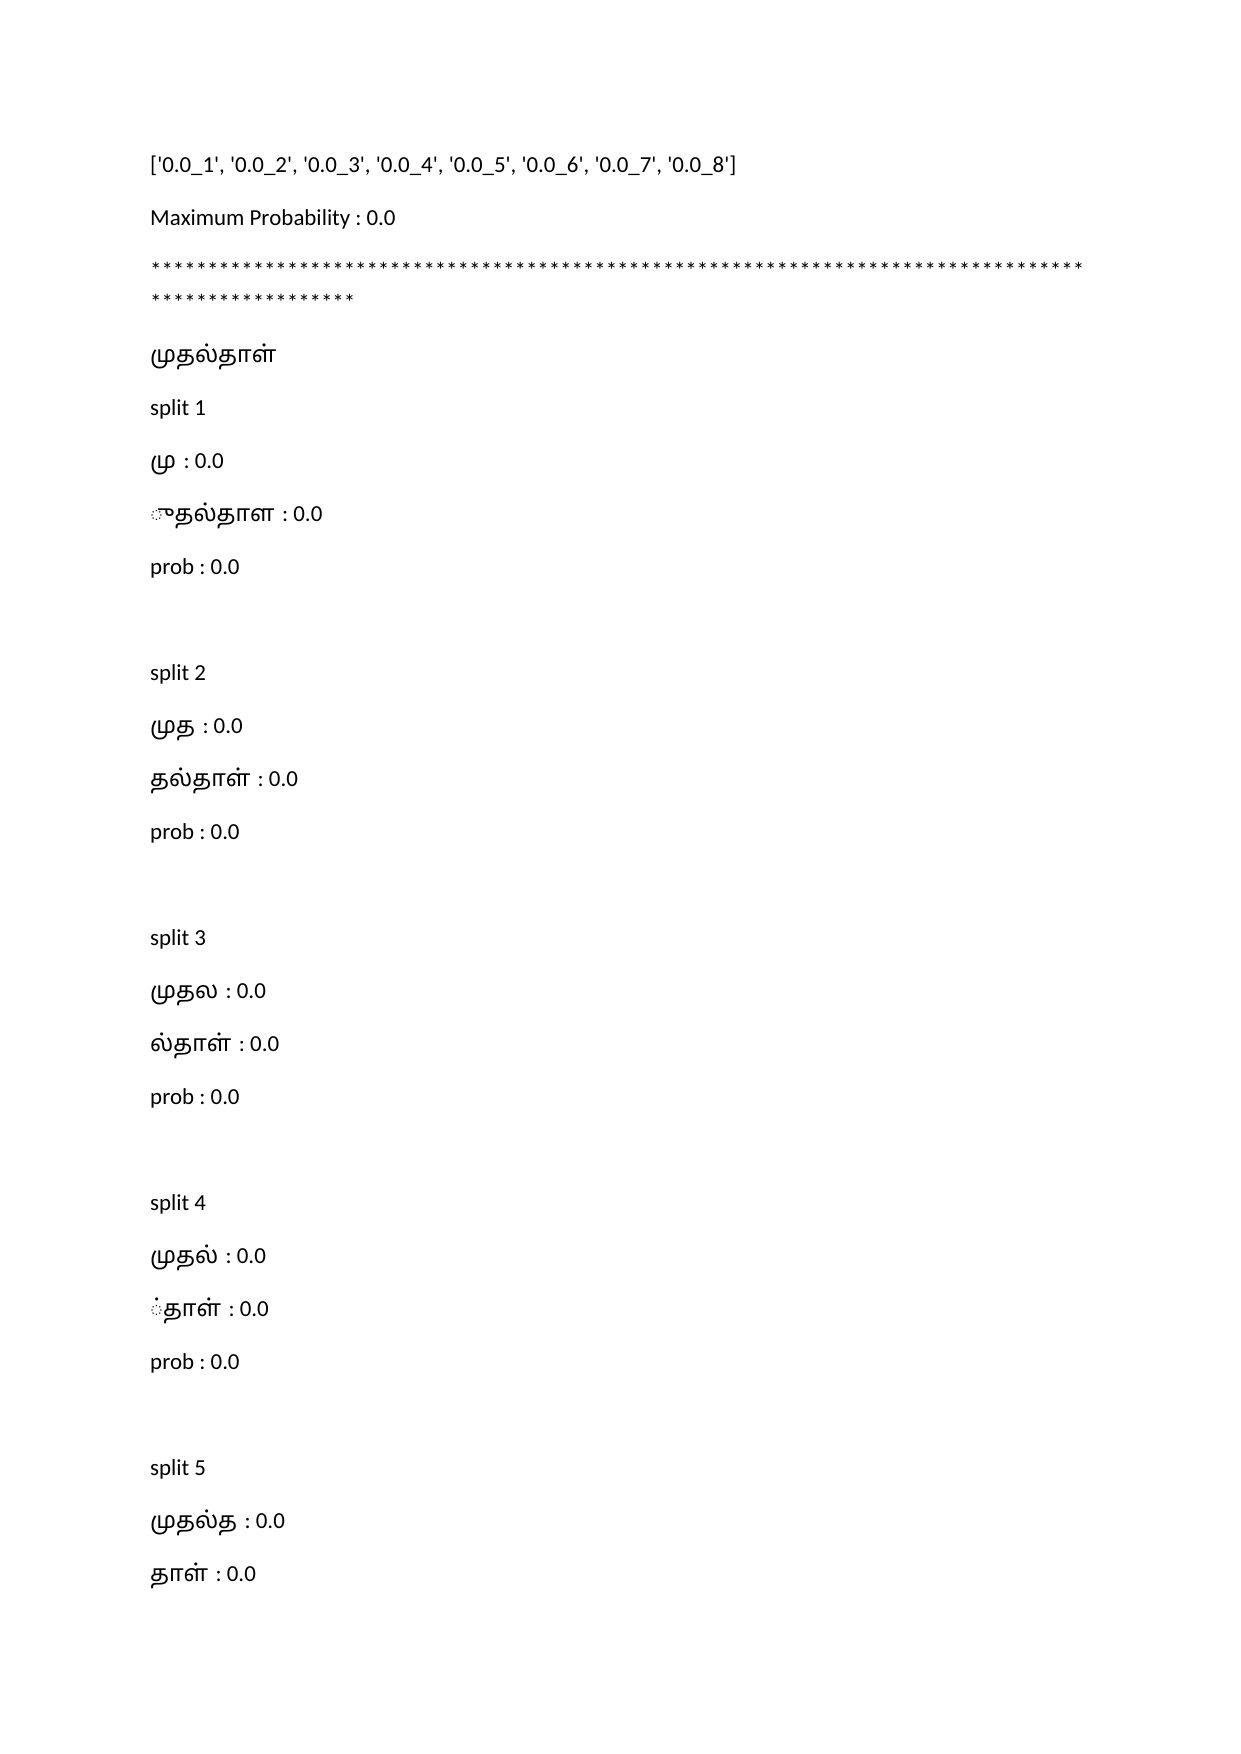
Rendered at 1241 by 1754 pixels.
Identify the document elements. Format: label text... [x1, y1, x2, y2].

text முதல் : 0.0 [150, 1241, 1090, 1269]
text prob : 0.0 [150, 552, 1090, 580]
text மு : 0.0 [150, 446, 1090, 474]
text split 2 [150, 658, 1090, 686]
text முத : 0.0 [150, 711, 1090, 739]
text prob : 0.0 [150, 1082, 1090, 1110]
text தாள் : 0.0 [150, 1559, 1090, 1587]
text split 5 [150, 1453, 1090, 1481]
text split 1 [150, 393, 1090, 421]
text ல்தாள் : 0.0 [150, 1029, 1090, 1057]
text split 3 [150, 923, 1090, 951]
text **************************************************************************************************** [150, 256, 1090, 316]
text Maximum Probability : 0.0 [150, 203, 1090, 231]
text prob : 0.0 [150, 817, 1090, 845]
text முதல : 0.0 [150, 976, 1090, 1004]
text முதல்த : 0.0 [150, 1506, 1090, 1534]
text split 4 [150, 1188, 1090, 1216]
text தல்தாள் : 0.0 [150, 764, 1090, 792]
text ்தாள் : 0.0 [150, 1294, 1090, 1322]
text ['0.0_1', '0.0_2', '0.0_3', '0.0_4', '0.0_5', '0.0_6', '0.0_7', '0.0_8'] [150, 150, 1090, 178]
text ுதல்தாள : 0.0 [150, 499, 1090, 527]
text prob : 0.0 [150, 1347, 1090, 1375]
text முதல்தாள் [150, 341, 1090, 368]
